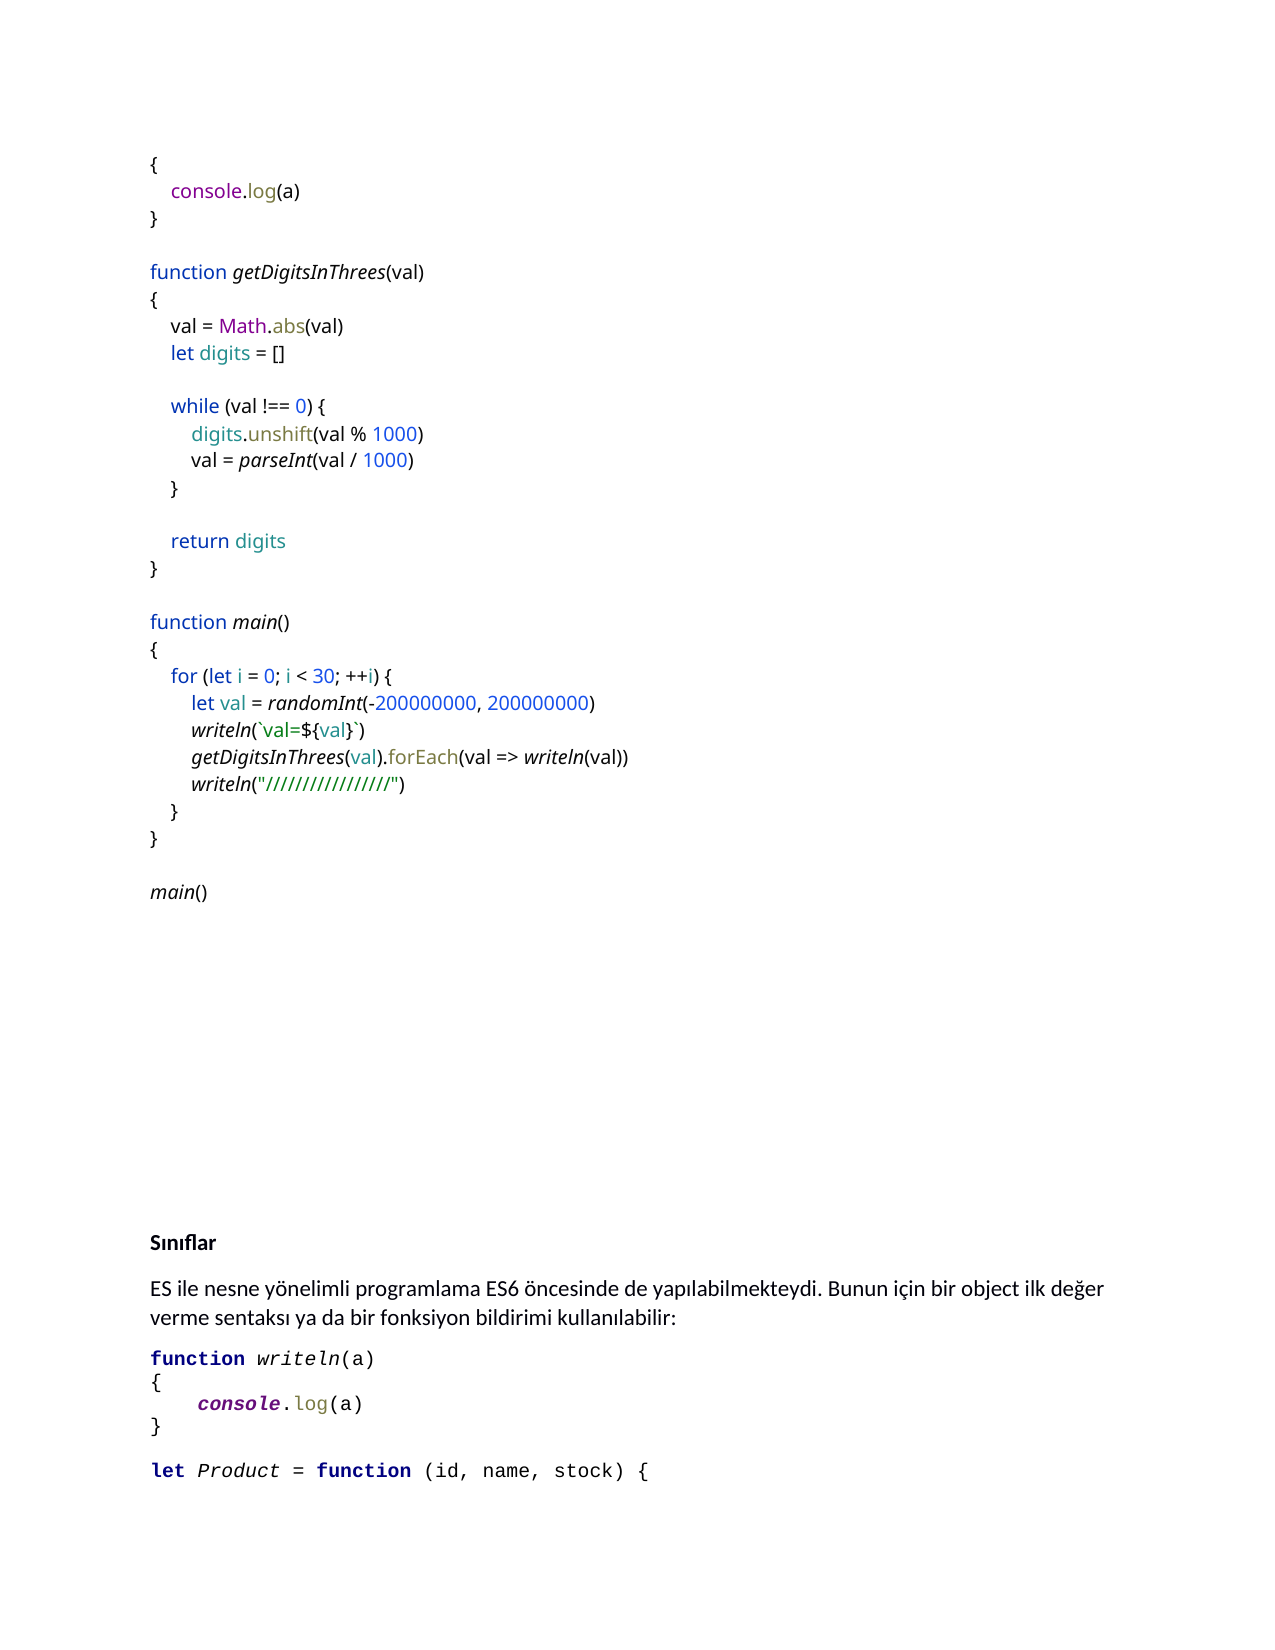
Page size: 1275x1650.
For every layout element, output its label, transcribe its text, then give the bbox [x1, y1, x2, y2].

text ES ile nesne yönelimli programlama ES6 öncesinde de yapılabilmekteydi. Bunun için bir object ilk değer verme sentaksı ya da bir fonksiyon bildirimi kullanılabilir: [150, 1274, 1125, 1331]
text Sınıflar [150, 1228, 1125, 1256]
